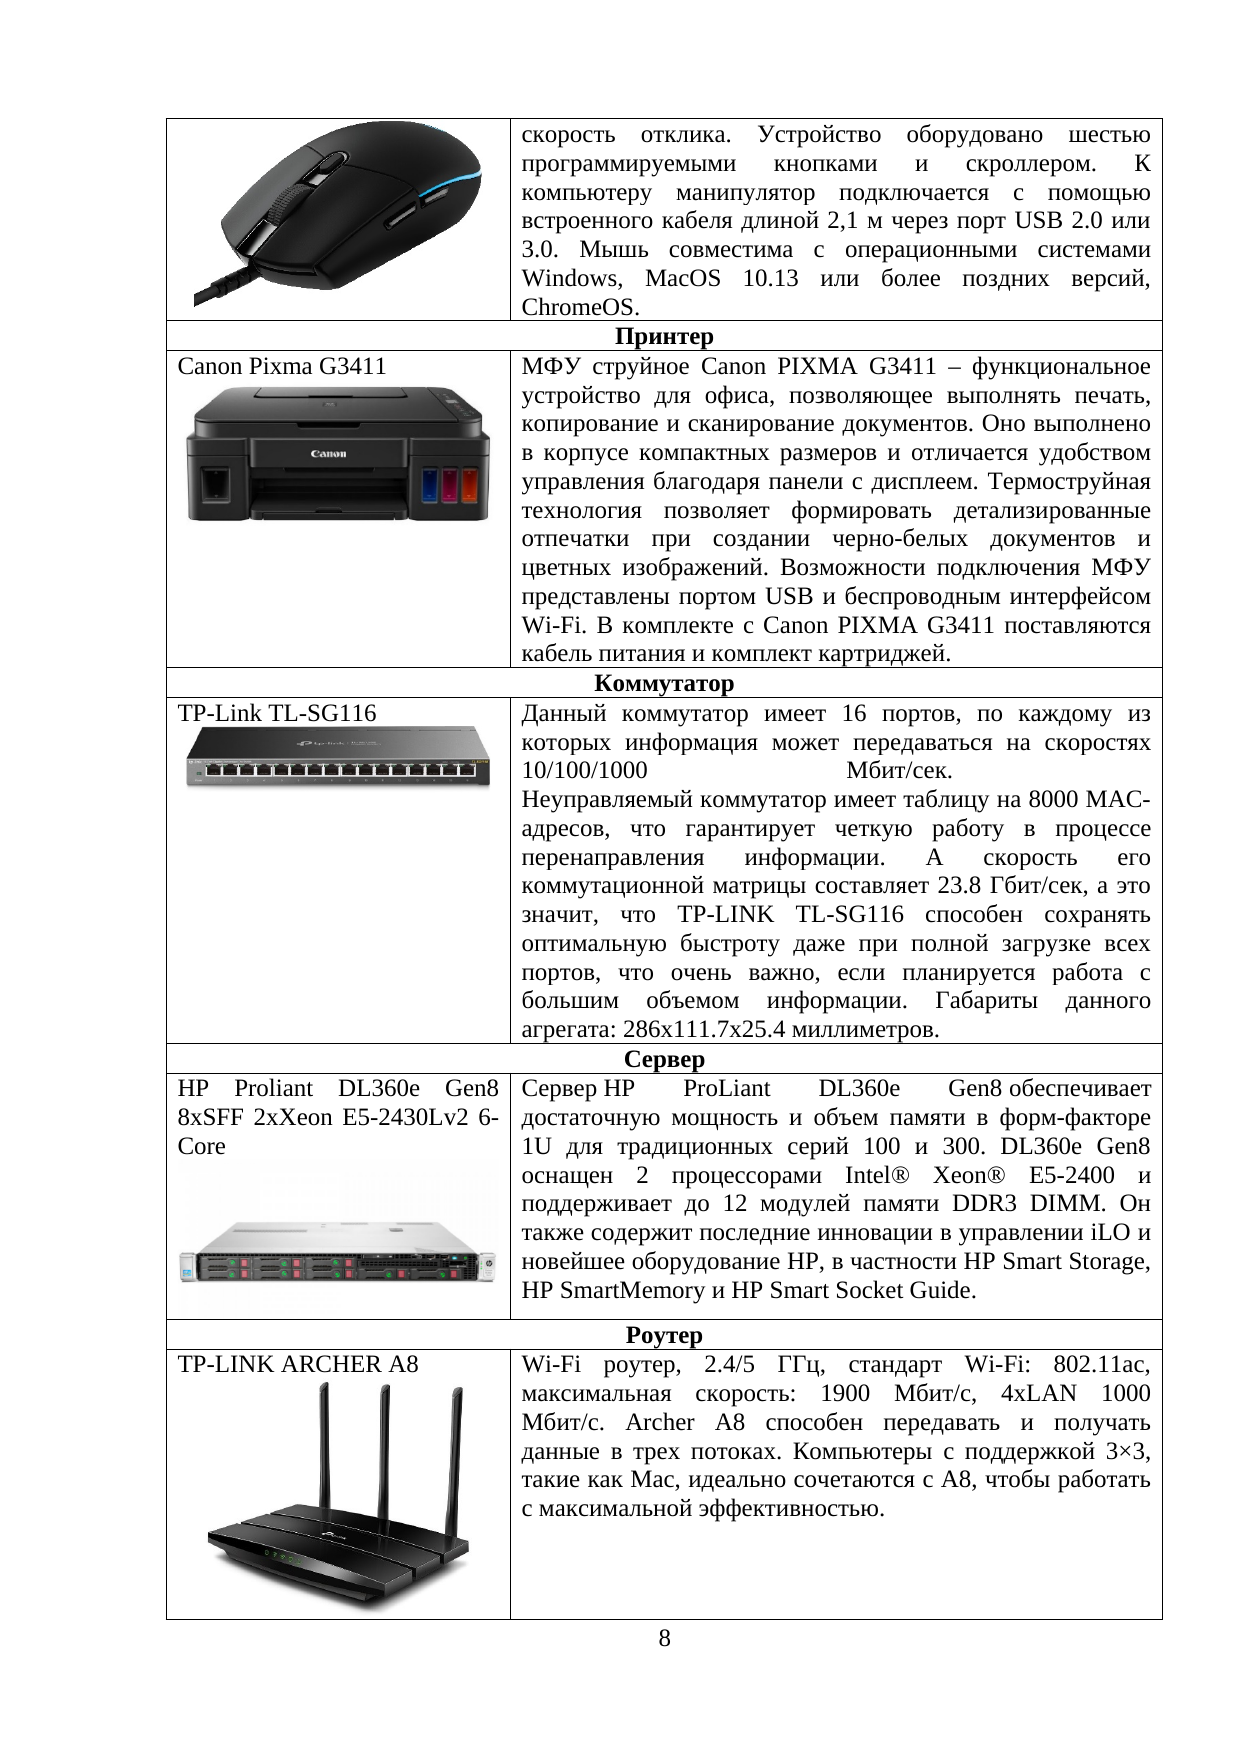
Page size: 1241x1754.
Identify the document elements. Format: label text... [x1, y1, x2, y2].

picture [193, 119, 483, 308]
table_cell HP Proliant DL360e Gen8 8xSFF 2xXeon E5-2430Lv2 6-Core [167, 1074, 510, 1319]
picture [177, 1159, 499, 1319]
table_cell Сервер HP ProLiant DL360e Gen8 обеспечивает достаточную мощность и объем памяти в форм-факторе 1U для традиционных серий 100 и 300. DL360e Gen8 оснащен 2 процессорами Intel® Xeon® E5-2400 и поддерживает до 12 модулей памяти DDR3 DIMM. Он также содержит последние инновации в управлении iLO и новейшее оборудование HP, в частности HP Smart Storage, HP SmartMemory и HP Smart Socket Guide. [511, 1074, 1162, 1319]
table_cell Wi-Fi роутер, 2.4/5 ГГц, стандарт Wi-Fi: 802.11ac, максимальная скорость: 1900 Мбит/с, 4xLAN 1000 Мбит/с. Archer A8 способен передавать и получать данные в трех потоках. Компьютеры с поддержкой 3×3, такие как Mac, идеально сочетаются с A8, чтобы работать с максимальной эффективностью. [511, 1350, 1162, 1619]
picture [185, 726, 491, 793]
table_cell Canon Pixma G3411 [167, 351, 510, 667]
picture [180, 379, 496, 526]
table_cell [167, 119, 510, 320]
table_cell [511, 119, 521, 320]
table_cell Данный коммутатор имеет 16 портов, по каждому из которых информация может передаваться на скоростях 10/100/1000 Мбит/сек. Неуправляемый коммутатор имеет таблицу на 8000 MAC-адресов, что гарантирует четкую работу в процессе перенаправления информации. А скорость его коммутационной матрицы составляет 23.8 Гбит/сек, а это значит, что TP-LINK TL-SG116 способен сохранять оптимальную быстроту даже при полной загрузке всех портов, что очень важно, если планируется работа с большим объемом информации. Габариты данного агрегата: 286x111.7x25.4 миллиметров. [940, 698, 1162, 1043]
table_cell Роутер [167, 1320, 1162, 1348]
picture [203, 1378, 473, 1619]
table_cell TP-Link TL-SG116 [167, 698, 510, 1043]
table_cell МФУ струйное Canon PIXMA G3411 – функциональное устройство для офиса, позволяющее выполнять печать, копирование и сканирование документов. Оно выполнено в корпусе компактных размеров и отличается удобством управления благодаря панели с дисплеем. Термоструйная технология позволяет формировать детализированные отпечатки при создании черно-белых документов и цветных изображений. Возможности подключения МФУ представлены портом USB и беспроводным интерфейсом Wi-Fi. В комплекте с Canon PIXMA G3411 поставляются кабель питания и комплект картриджей. [511, 351, 1162, 667]
table_cell Сервер [167, 1044, 1162, 1072]
table_cell Коммутатор [167, 668, 1162, 697]
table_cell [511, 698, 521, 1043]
table_cell Принтер [167, 321, 1162, 350]
